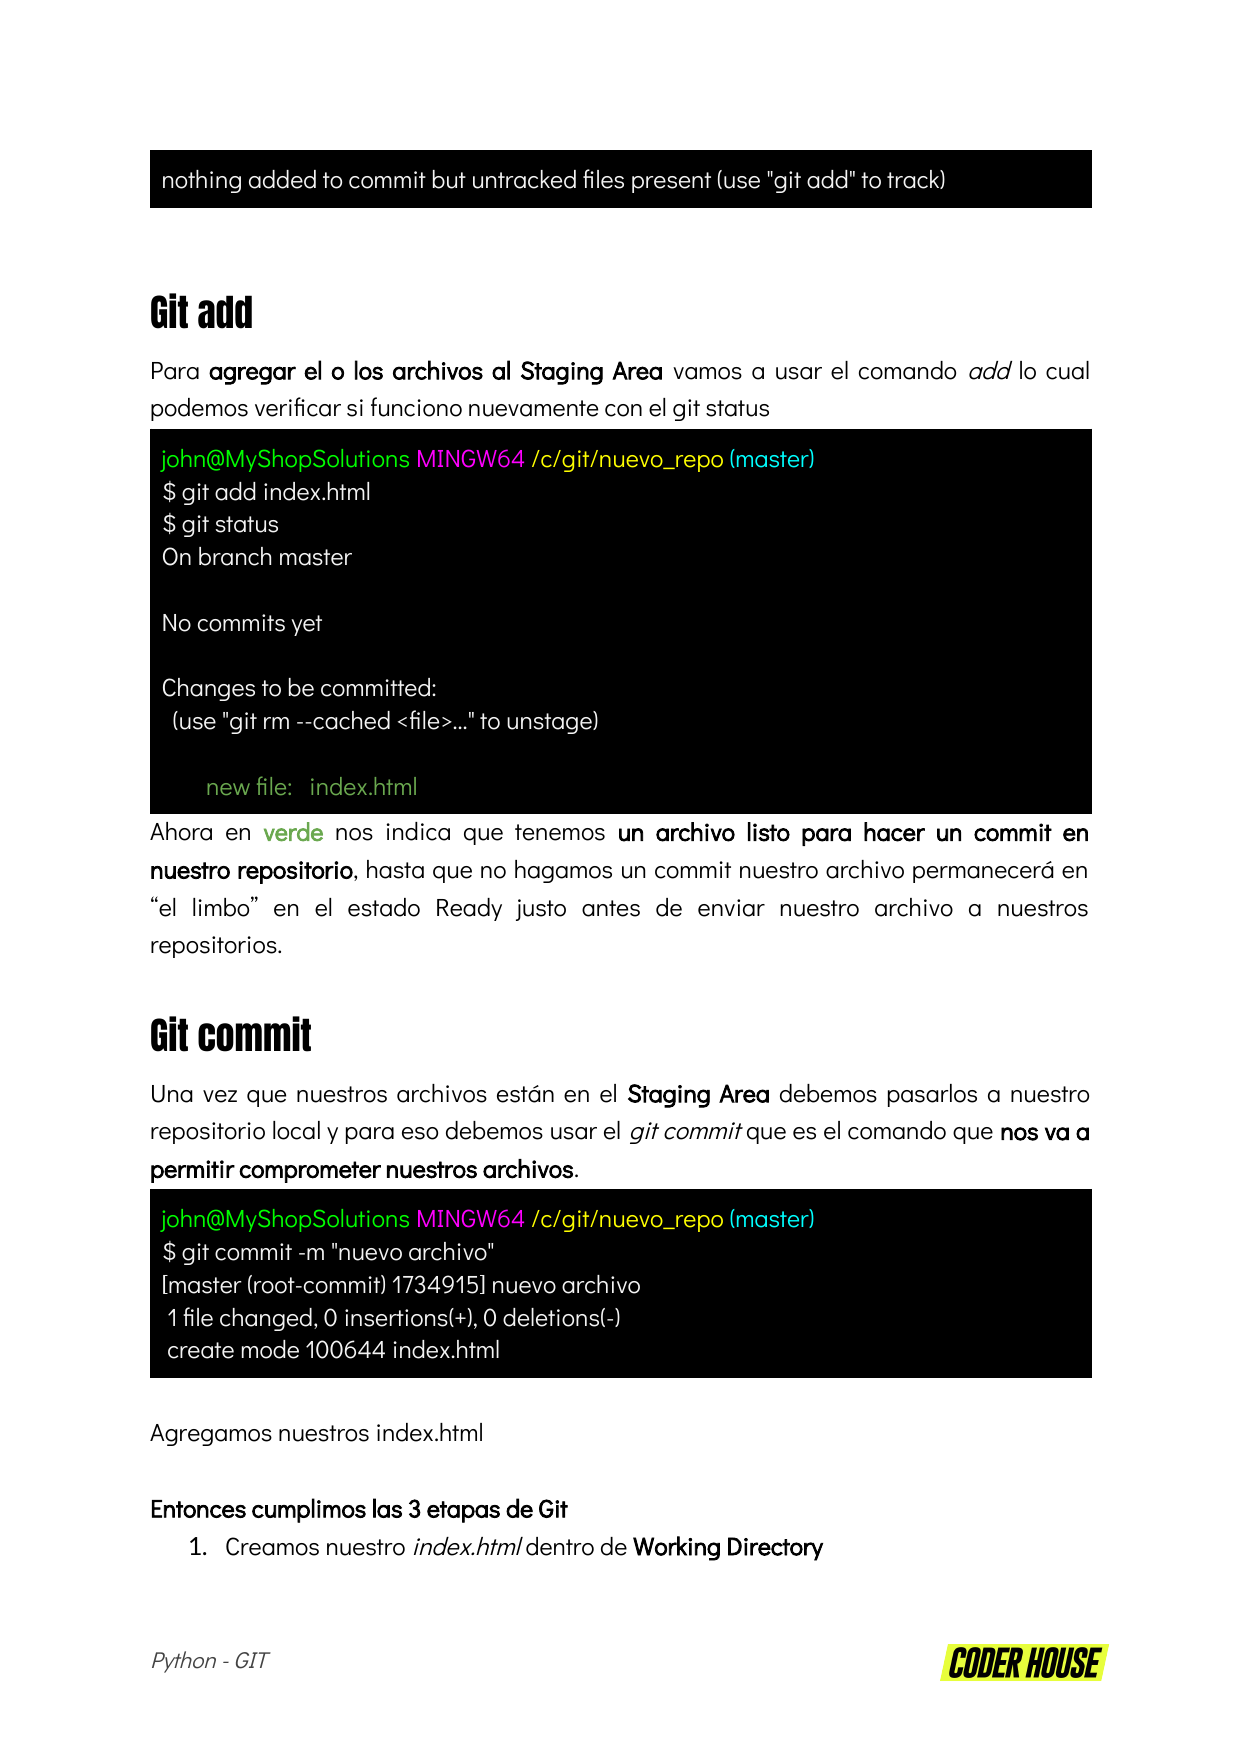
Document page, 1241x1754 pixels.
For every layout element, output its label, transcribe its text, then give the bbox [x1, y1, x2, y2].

subtitle Git add [150, 284, 1090, 341]
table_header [152, 152, 1090, 206]
text Agregamos nuestros index.html Entonces cumplimos las 3 etapas de Git [150, 1378, 1090, 1524]
text Ahora en verde nos indica que tenemos un archivo listo para hacer un commit en nuestro repositorio, hasta que no hagamos un commit nuestro archivo permanecerá en “el limbo” en el estado Ready justo antes de enviar nuestro archivo a nuestros repositorios. [150, 814, 1090, 960]
picture [936, 1638, 1113, 1687]
table_header john@MyShopSolutions MINGW64 /c/git/nuevo_repo (master) $ git add index.html $ git status On branch master No commits yet Changes to be committed: (use "git rm --cached <file>..." to unstage) new file: index.html [152, 431, 1090, 812]
text Una vez que nuestros archivos están en el Staging Area debemos pasarlos a nuestro repositorio local y para eso debemos usar el git commit que es el comando que nos va a permitir comprometer nuestros archivos. [150, 1076, 1090, 1184]
table_header john@MyShopSolutions MINGW64 /c/git/nuevo_repo (master) $ git commit -m "nuevo archivo" [master (root-commit) 1734915] nuevo archivo 1 file changed, 0 insertions(+), 0 deletions(-) create mode 100644 index.html [152, 1191, 1090, 1376]
text Para agregar el o los archivos al Staging Area vamos a usar el comando add lo cual podemos verificar si funciono nuevamente con el git status [150, 353, 1090, 423]
subtitle Git commit [150, 1007, 1090, 1063]
list Creamos nuestro index.html dentro de Working Directory [187, 1529, 1090, 1562]
